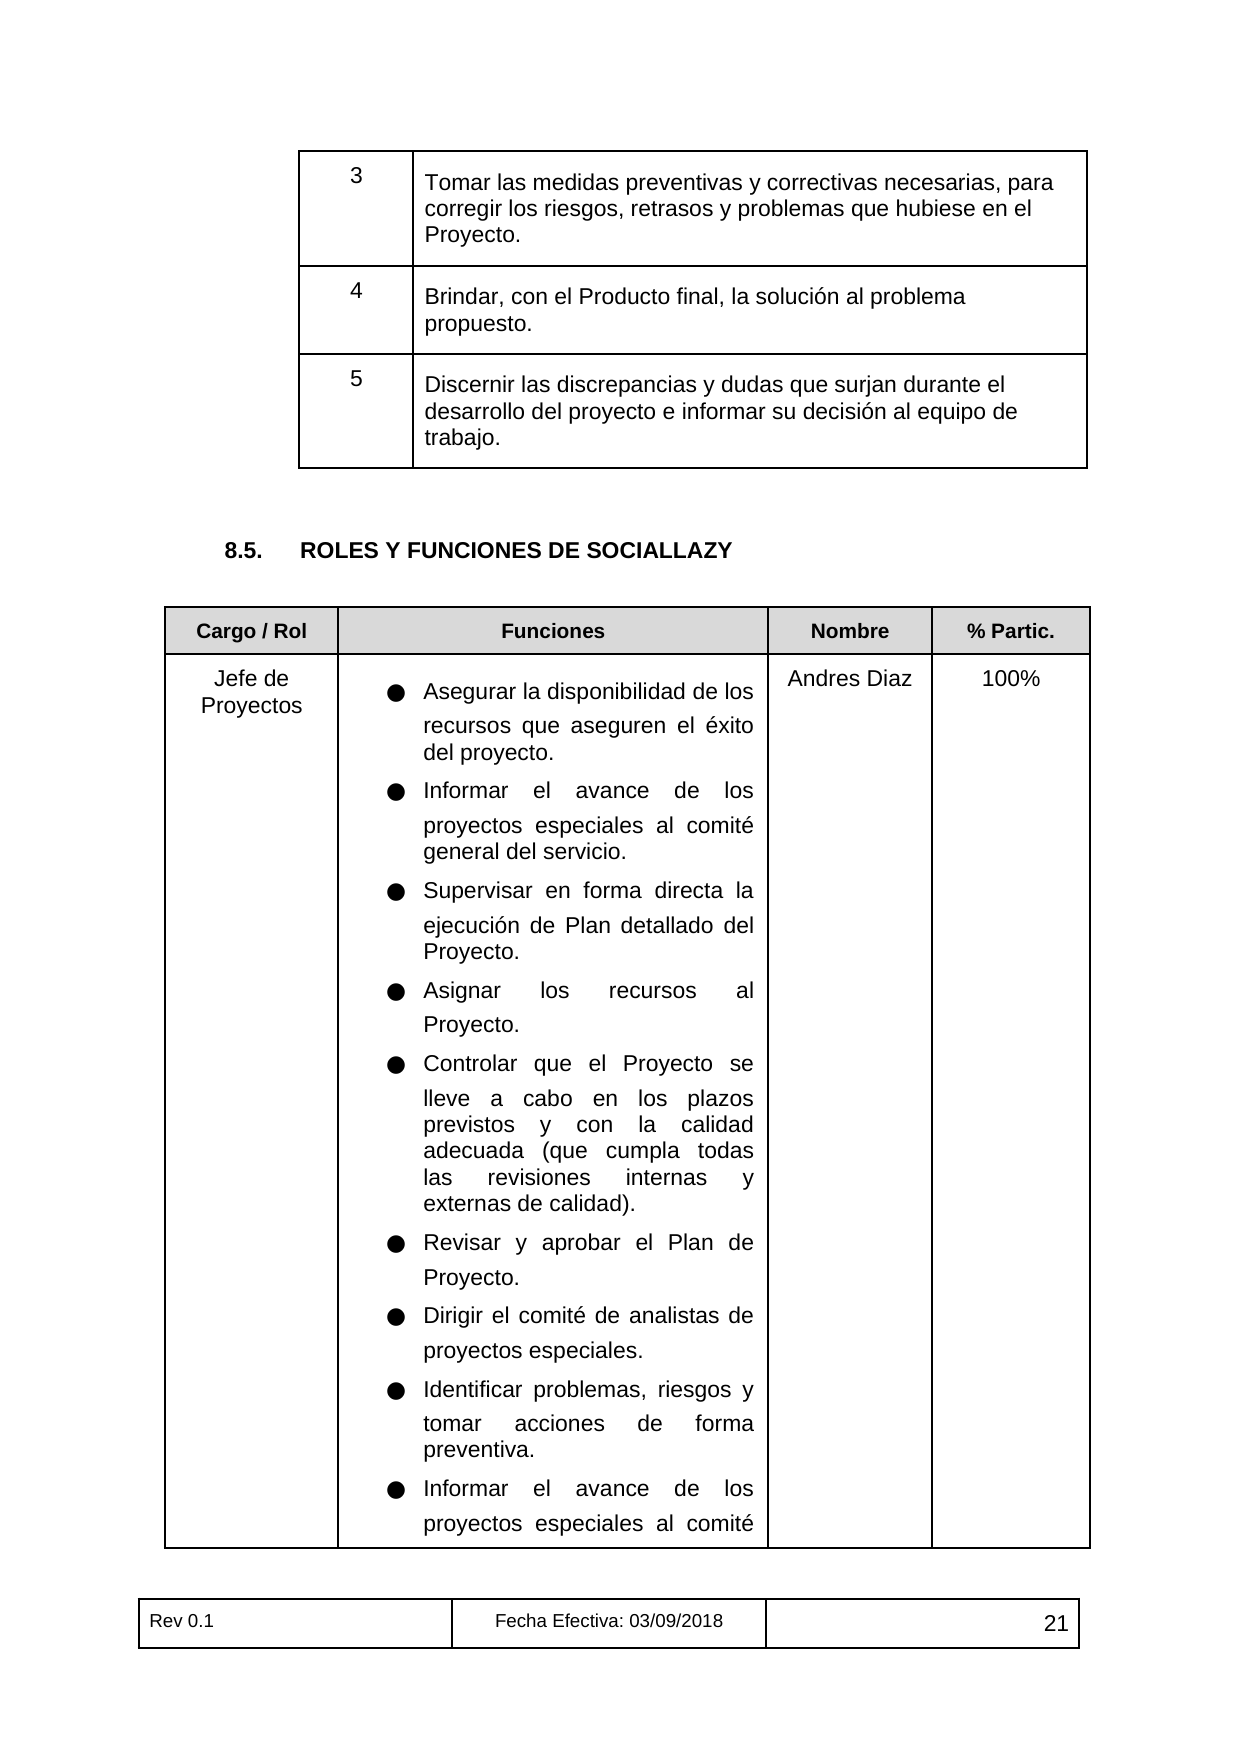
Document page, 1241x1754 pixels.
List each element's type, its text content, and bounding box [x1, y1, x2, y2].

table_cell Andres Diaz [769, 655, 931, 1547]
table_header % Partic. [933, 608, 1089, 653]
table_cell Brindar, con el Producto final, la solución al problema propuesto. [414, 267, 1086, 353]
table_cell 4 [300, 267, 412, 353]
table_cell Tomar las medidas preventivas y correctivas necesarias, para corregir los riesgos, retrasos y problemas que hubiese en el Proyecto. [414, 152, 1086, 264]
table_header Funciones [339, 608, 767, 653]
table_cell Jefe de Proyectos [166, 655, 337, 1547]
subtitle ROLES Y FUNCIONES DE SOCIALLAZY [262, 537, 1090, 563]
table_cell 5 [300, 355, 412, 467]
table_header Cargo / Rol [166, 608, 337, 653]
table_cell Discernir las discrepancias y dudas que surjan durante el desarrollo del proyecto e informar su decisión al equipo de trabajo. [414, 355, 1086, 467]
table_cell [339, 655, 767, 1547]
table_cell 3 [300, 152, 412, 264]
table_header Nombre [769, 608, 931, 653]
table_cell 100% [933, 655, 1089, 1547]
